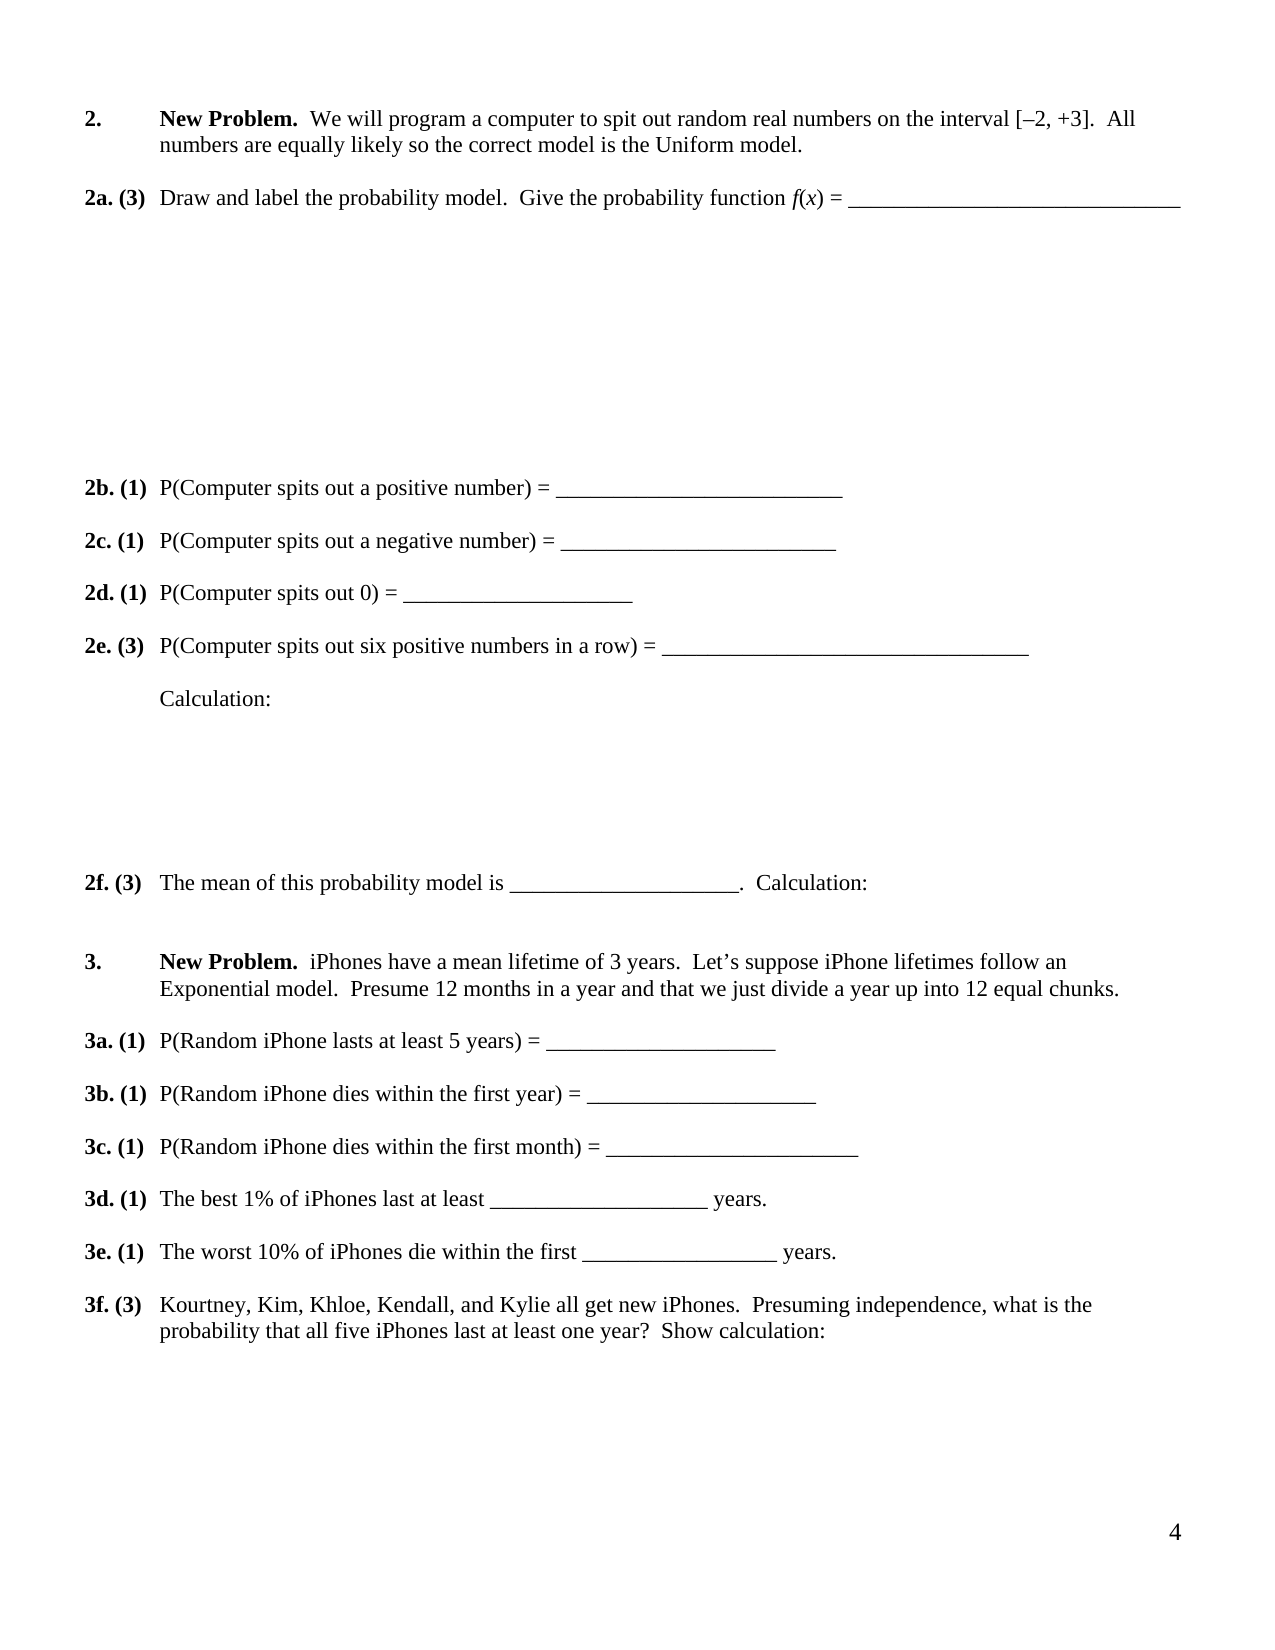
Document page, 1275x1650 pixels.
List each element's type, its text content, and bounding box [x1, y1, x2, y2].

text 2e. (3) P(Computer spits out six positive numbers in a row) = ________________________________ [84, 632, 1181, 658]
text 3c. (1) P(Random iPhone dies within the first month) = ______________________ [84, 1133, 1181, 1159]
text 3b. (1) P(Random iPhone dies within the first year) = ____________________ [84, 1080, 1181, 1106]
text 3a. (1) P(Random iPhone lasts at least 5 years) = ____________________ [84, 1027, 1181, 1054]
text 2. New Problem. We will program a computer to spit out random real numbers on the interval [–2, +3]. All numbers are equally likely so the correct model is the Uniform model. [84, 105, 1181, 158]
text 3e. (1) The worst 10% of iPhones die within the first _________________ years. [84, 1238, 1181, 1264]
text 2a. (3) Draw and label the probability model. Give the probability function f(x) = _____________________________ [84, 184, 1181, 210]
text 2c. (1) P(Computer spits out a negative number) = ________________________ [84, 527, 1181, 553]
text 2d. (1) P(Computer spits out 0) = ____________________ [84, 579, 1181, 606]
text Calculation: [84, 685, 1181, 711]
text 2f. (3) The mean of this probability model is ____________________. Calculation: [84, 869, 1181, 896]
text 2b. (1) P(Computer spits out a positive number) = _________________________ [84, 474, 1181, 500]
text 3. New Problem. iPhones have a mean lifetime of 3 years. Let’s suppose iPhone lifetimes follow an Exponential model. Presume 12 months in a year and that we just divide a year up into 12 equal chunks. [84, 948, 1181, 1001]
text 3f. (3) Kourtney, Kim, Khloe, Kendall, and Kylie all get new iPhones. Presuming independence, what is the probability that all five iPhones last at least one year? Show calculation: [84, 1291, 1181, 1344]
text 3d. (1) The best 1% of iPhones last at least ___________________ years. [84, 1186, 1181, 1212]
